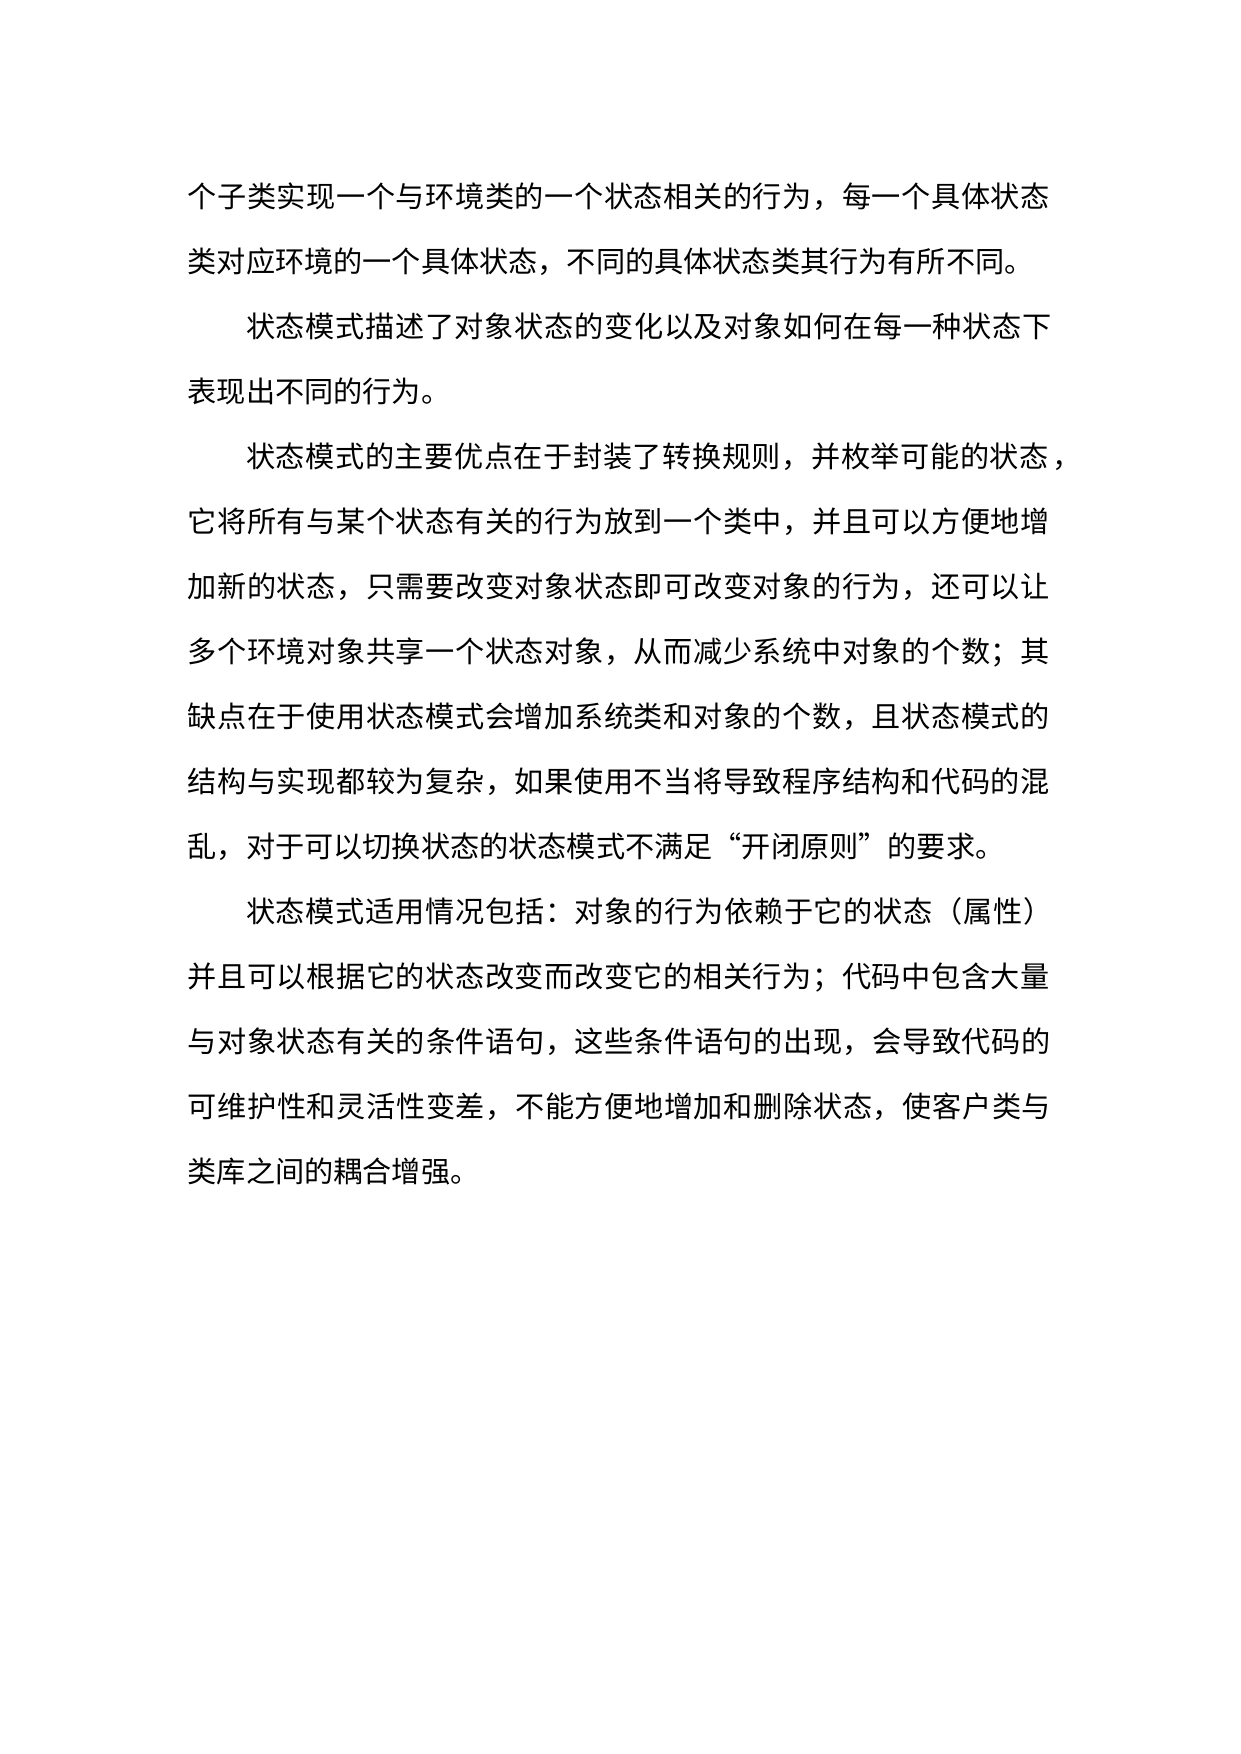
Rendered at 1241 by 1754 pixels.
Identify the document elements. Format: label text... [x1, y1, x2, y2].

list 状态模式适用情况包括：对象的行为依赖于它的状态（属性）并且可以根据它的状态改变而改变它的相关行为；代码中包含大量与对象状态有关的条件语句，这些条件语句的出现，会导致代码的可维护性和灵活性变差，不能方便地增加和删除状态，使客户类与类库之间的耦合增强。 [187, 877, 1053, 1202]
list 状态模式的主要优点在于封装了转换规则，并枚举可能的状态，它将所有与某个状态有关的行为放到一个类中，并且可以方便地增加新的状态，只需要改变对象状态即可改变对象的行为，还可以让多个环境对象共享一个状态对象，从而减少系统中对象的个数；其缺点在于使用状态模式会增加系统类和对象的个数，且状态模式的结构与实现都较为复杂，如果使用不当将导致程序结构和代码的混乱，对于可以切换状态的状态模式不满足“开闭原则”的要求。 [187, 422, 1053, 877]
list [187, 162, 1053, 292]
list 状态模式描述了对象状态的变化以及对象如何在每一种状态下表现出不同的行为。 [187, 292, 1053, 422]
